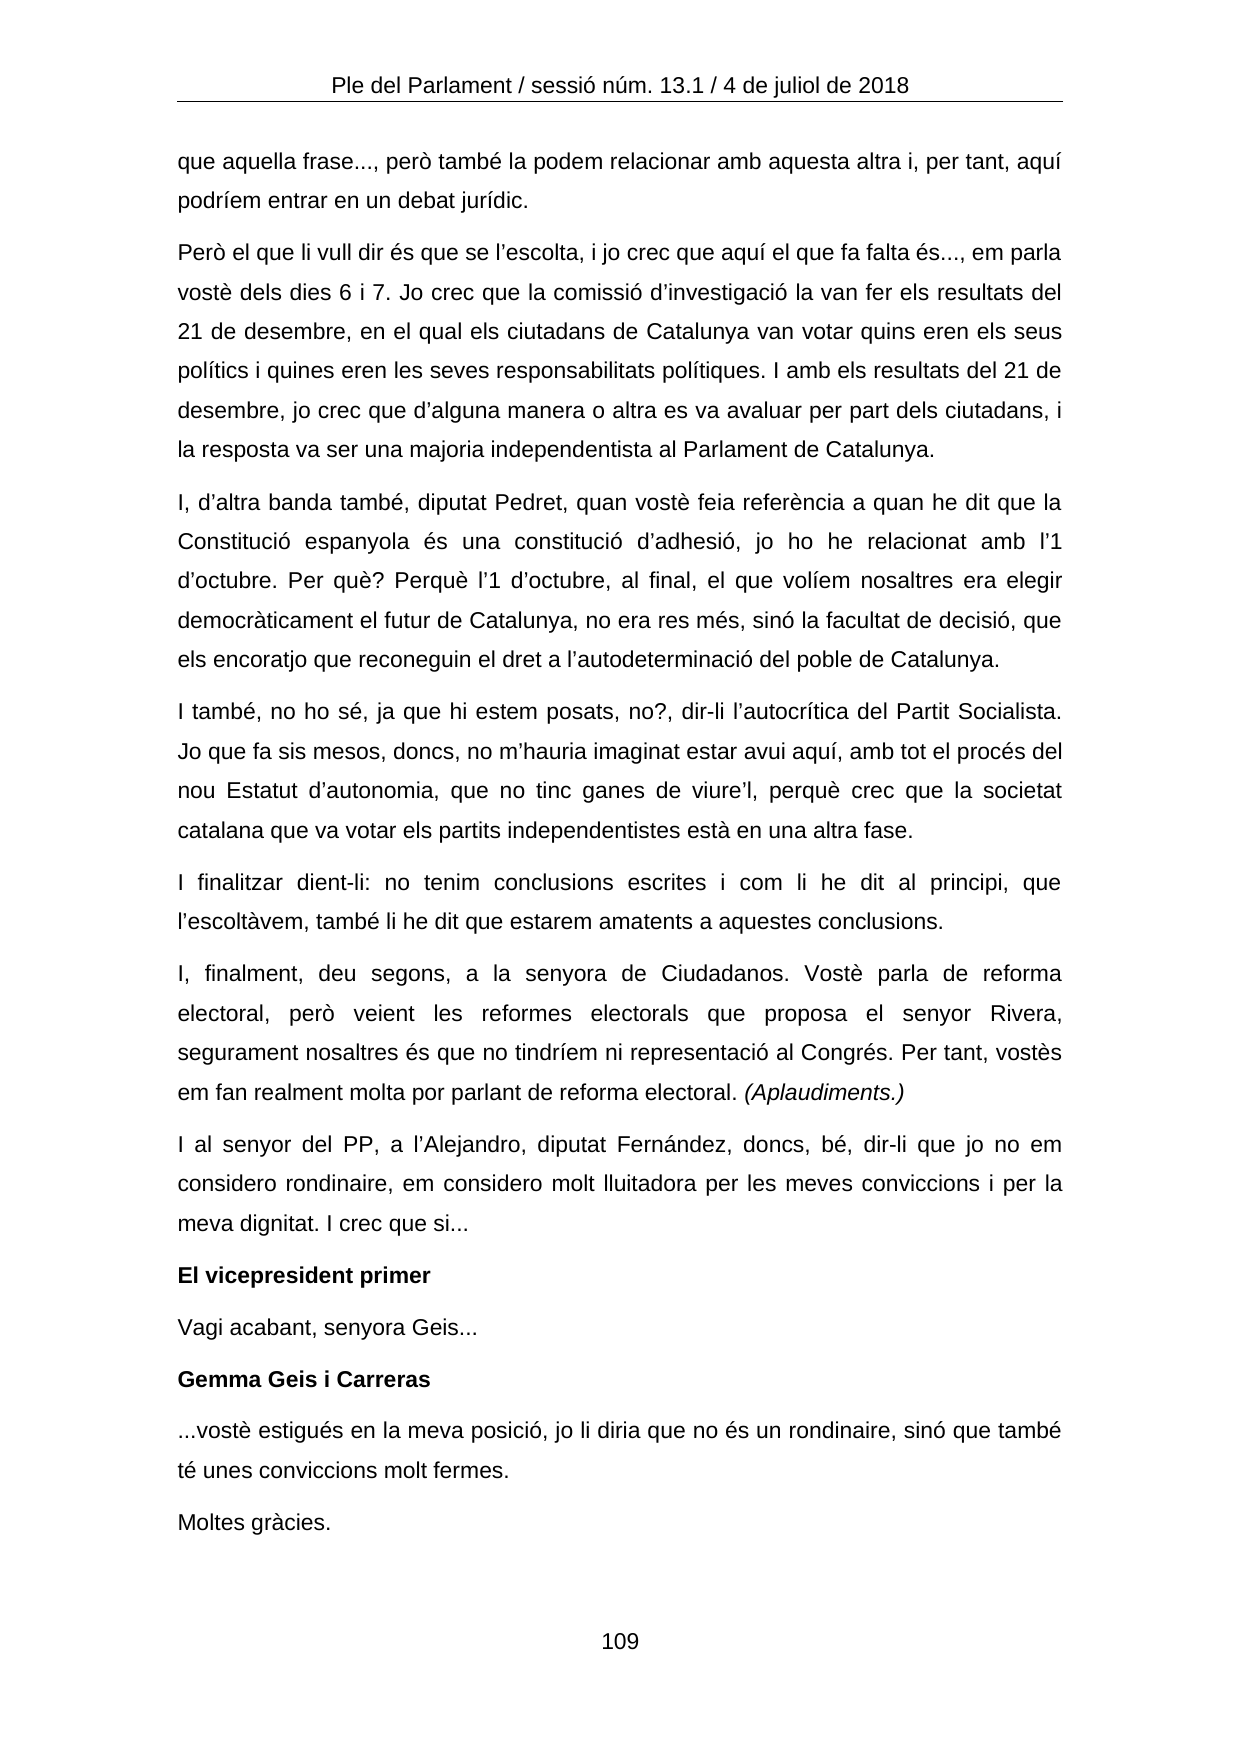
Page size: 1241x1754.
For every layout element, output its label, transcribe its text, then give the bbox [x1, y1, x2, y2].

text ...vostè estigués en la meva posició, jo li diria que no és un rondinaire, sinó que també té unes conviccions molt fermes. [177, 1417, 1063, 1483]
text El vicepresident primer [177, 1262, 1063, 1288]
text I, finalment, deu segons, a la senyora de Ciudadanos. Vostè parla de reforma electoral, però veient les reformes electorals que proposa el senyor Rivera, segurament nosaltres és que no tindríem ni representació al Congrés. Per tant, vostès em fan realment molta por parlant de reforma electoral. (Aplaudiments.) [177, 960, 1063, 1105]
text Però el que li vull dir és que se l’escolta, i jo crec que aquí el que fa falta és..., em parla vostè dels dies 6 i 7. Jo crec que la comissió d’investigació la van fer els resultats del 21 de desembre, en el qual els ciutadans de Catalunya van votar quins eren els seus polítics i quines eren les seves responsabilitats polítiques. I amb els resultats del 21 de desembre, jo crec que d’alguna manera o altra es va avaluar per part dels ciutadans, i la resposta va ser una majoria independentista al Parlament de Catalunya. [177, 239, 1063, 463]
text I, d’altra banda també, diputat Pedret, quan vostè feia referència a quan he dit que la Constitució espanyola és una constitució d’adhesió, jo ho he relacionat amb l’1 d’octubre. Per què? Perquè l’1 d’octubre, al final, el que volíem nosaltres era elegir democràticament el futur de Catalunya, no era res més, sinó la facultat de decisió, que els encoratjo que reconeguin el dret a l’autodeterminació del poble de Catalunya. [177, 488, 1063, 673]
text I també, no ho sé, ja que hi estem posats, no?, dir-li l’autocrítica del Partit Socialista. Jo que fa sis mesos, doncs, no m’hauria imaginat estar avui aquí, amb tot el procés del nou Estatut d’autonomia, que no tinc ganes de viure’l, perquè crec que la societat catalana que va votar els partits independentistes està en una altra fase. [177, 698, 1063, 843]
text Gemma Geis i Carreras [177, 1366, 1063, 1392]
text I finalitzar dient-li: no tenim conclusions escrites i com li he dit al principi, que l’escoltàvem, també li he dit que estarem amatents a aquestes conclusions. [177, 869, 1063, 934]
text Moltes gràcies. [177, 1509, 1063, 1535]
text Vagi acabant, senyora Geis... [177, 1313, 1063, 1340]
text I al senyor del PP, a l’Alejandro, diputat Fernández, doncs, bé, dir-li que jo no em considero rondinaire, em considero molt lluitadora per les meves conviccions i per la meva dignitat. I crec que si... [177, 1131, 1063, 1236]
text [177, 148, 1063, 213]
